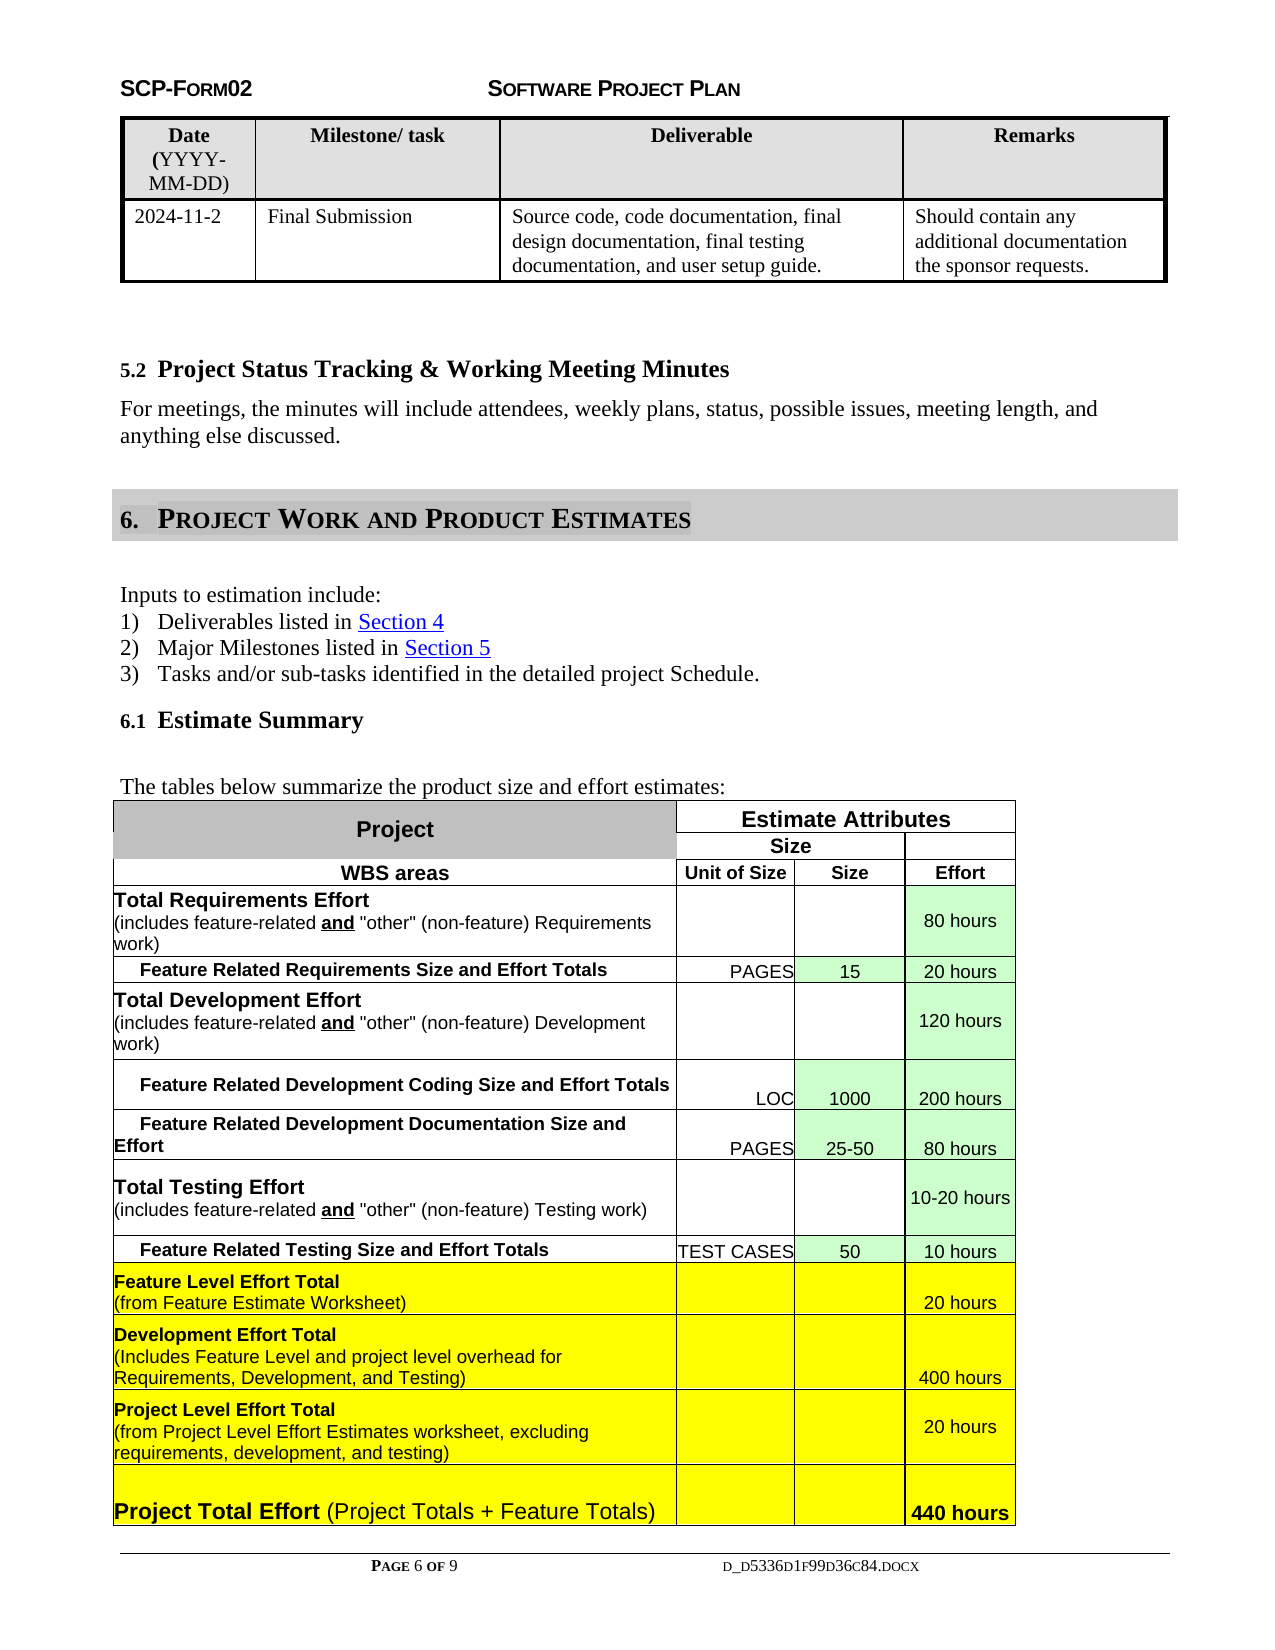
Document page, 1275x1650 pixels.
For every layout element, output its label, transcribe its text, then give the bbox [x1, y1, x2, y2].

table_cell Feature Related Testing Size and Effort Totals [114, 1236, 676, 1262]
text For meetings, the minutes will include attendees, weekly plans, status, possible issues, meeting length, and anything else discussed. [120, 396, 1170, 448]
table_cell PAGES [677, 1110, 794, 1159]
table_cell Feature Related Development Documentation Size and Effort [114, 1110, 676, 1159]
table_cell 400 hours [906, 1315, 1015, 1388]
table_cell Should contain any additional documentation the sponsor requests. [904, 201, 1163, 280]
table_cell LOC [677, 1060, 794, 1109]
table_cell Total Requirements Effort (includes feature-related and "other" (non-feature) Requirements work) [114, 886, 676, 956]
table_header Estimate Attributes [677, 801, 1015, 832]
table_cell [795, 983, 904, 1059]
table_cell 50 [795, 1236, 904, 1262]
table_cell 20 hours [906, 957, 1015, 982]
list Major Milestones listed in Section 5 [120, 634, 1170, 660]
subtitle Project Status Tracking & Working Meeting Minutes [120, 354, 1170, 383]
table_cell 15 [795, 957, 904, 982]
table_cell WBS areas [114, 859, 676, 885]
table_cell [795, 1390, 904, 1463]
table_cell 1000 [795, 1060, 904, 1109]
table_cell 200 hours [906, 1060, 1015, 1109]
table_cell [677, 1263, 794, 1313]
subtitle Project Work and Product Estimates [112, 489, 1178, 541]
table_cell Feature Level Effort Total (from Feature Estimate Worksheet) [114, 1263, 676, 1313]
table_cell [795, 1315, 904, 1388]
table_cell Size [677, 833, 904, 859]
table_cell [677, 1390, 794, 1463]
table_cell 25-50 [795, 1110, 904, 1159]
table_cell 440 hours [906, 1465, 1015, 1524]
table_cell [677, 886, 794, 956]
table_cell [677, 1465, 794, 1524]
table_cell 20 hours [906, 1263, 1015, 1313]
table_cell Unit of Size [677, 860, 794, 885]
table_cell [795, 1465, 904, 1524]
table_cell Feature Related Requirements Size and Effort Totals [114, 957, 676, 982]
table_cell [677, 983, 794, 1059]
table_cell [795, 1263, 904, 1313]
subtitle Estimate Summary [120, 706, 1170, 734]
text The tables below summarize the product size and effort estimates: [120, 773, 1170, 799]
table_cell 10-20 hours [906, 1160, 1015, 1235]
table_cell Total Testing Effort (includes feature-related and "other" (non-feature) Testing work) [114, 1160, 676, 1235]
list Tasks and/or sub-tasks identified in the detailed project Schedule. [120, 660, 1170, 687]
table_cell 2024-11-2 [125, 201, 255, 280]
table_cell Feature Related Development Coding Size and Effort Totals [114, 1060, 676, 1109]
table_cell Final Submission [256, 201, 499, 280]
table_cell [906, 833, 1015, 859]
table_cell [795, 886, 904, 956]
table_cell TEST CASES [677, 1236, 794, 1262]
table_cell Project Total Effort (Project Totals + Feature Totals) [114, 1465, 676, 1524]
table_header Date (YYYY-MM-DD) [125, 120, 255, 198]
table_header Deliverable [501, 120, 902, 198]
table_cell Source code, code documentation, final design documentation, final testing documentation, and user setup guide. [501, 201, 903, 280]
table_cell 80 hours [906, 886, 1015, 956]
table_cell Size [795, 860, 904, 885]
table_cell Effort [906, 860, 1015, 885]
table_cell [677, 1315, 794, 1388]
table_cell PAGES [677, 957, 794, 982]
table_cell Development Effort Total (Includes Feature Level and project level overhead for Requirements, Development, and Testing) [114, 1315, 676, 1388]
table_cell Project Level Effort Total (from Project Level Effort Estimates worksheet, excluding requirements, development, and testing) [114, 1390, 676, 1463]
table_cell 80 hours [906, 1110, 1015, 1159]
table_header Project [113, 801, 677, 859]
text Inputs to estimation include: [120, 581, 1170, 608]
table_cell 20 hours [906, 1390, 1015, 1463]
table_header Remarks [904, 120, 1163, 198]
table_cell [677, 1160, 794, 1235]
list Deliverables listed in Section 4 [120, 608, 1170, 634]
table_cell Total Development Effort (includes feature-related and "other" (non-feature) Development work) [114, 983, 676, 1059]
table_cell [795, 1160, 904, 1235]
table_cell 120 hours [906, 983, 1015, 1059]
table_header Milestone/ task [256, 120, 499, 198]
table_cell 10 hours [906, 1236, 1015, 1262]
